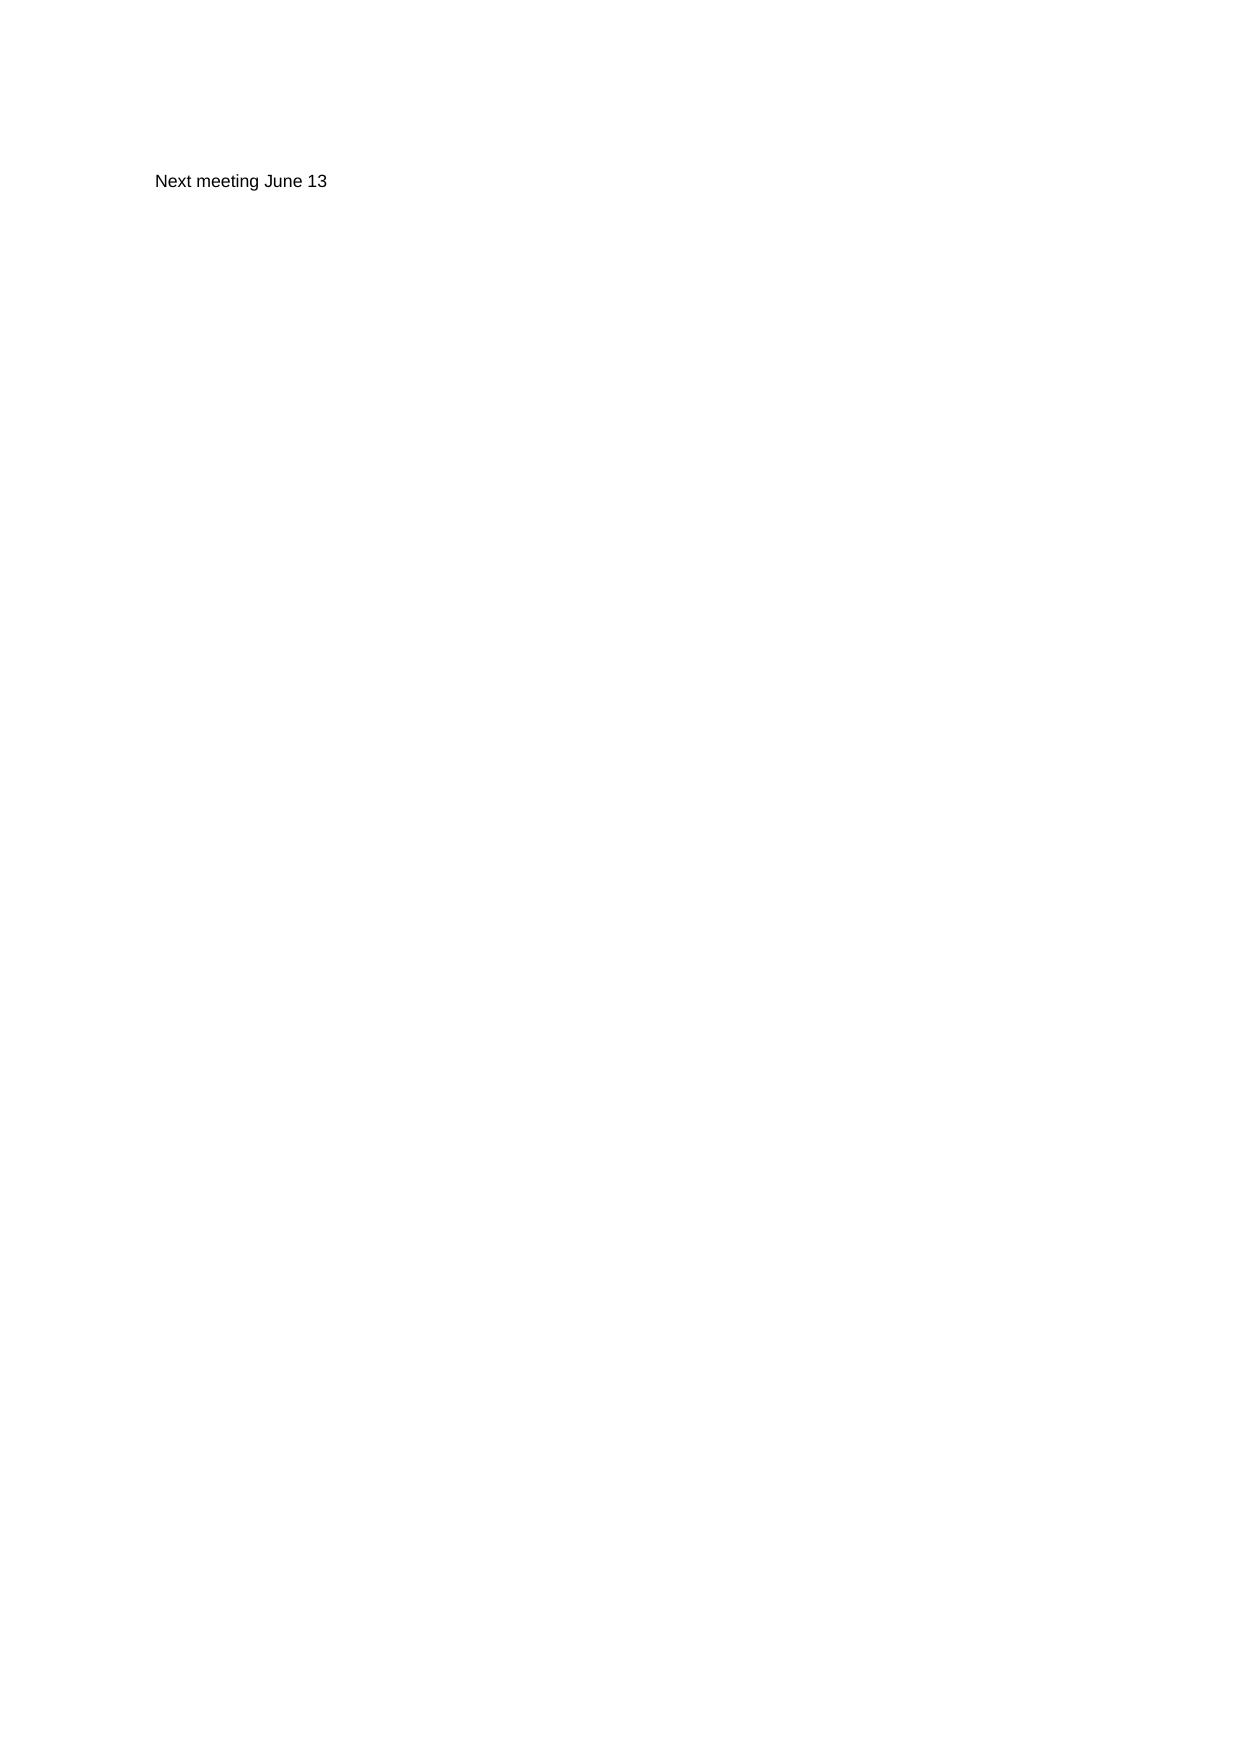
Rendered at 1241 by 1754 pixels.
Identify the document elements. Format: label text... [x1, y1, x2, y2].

text Next meeting June 13 [150, 170, 1090, 191]
